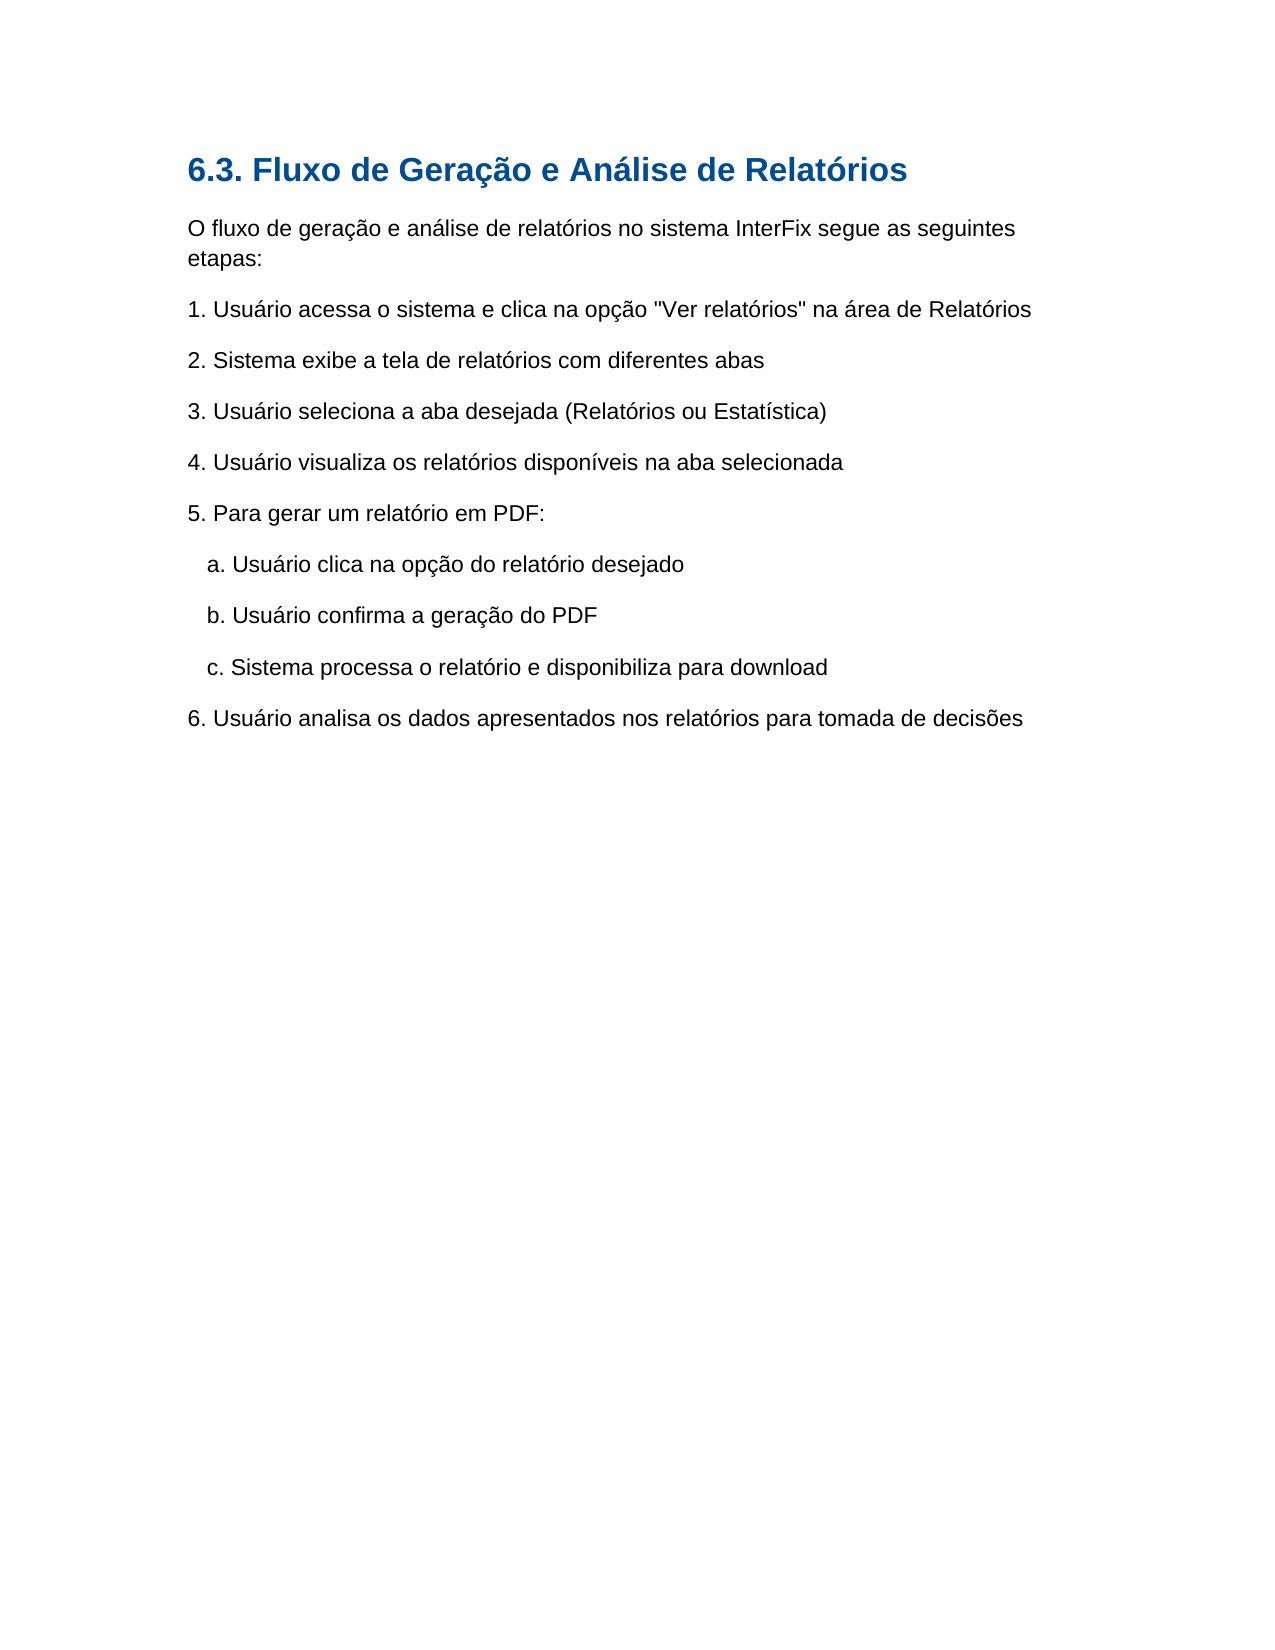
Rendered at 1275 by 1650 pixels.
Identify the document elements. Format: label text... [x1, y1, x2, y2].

text 6.3. Fluxo de Geração e Análise de Relatórios [187, 150, 1087, 188]
text c. Sistema processa o relatório e disponibiliza para download [187, 653, 1087, 680]
text 4. Usuário visualiza os relatórios disponíveis na aba selecionada [187, 449, 1087, 476]
text a. Usuário clica na opção do relatório desejado [187, 551, 1087, 578]
text 3. Usuário seleciona a aba desejada (Relatórios ou Estatística) [187, 398, 1087, 425]
text 6. Usuário analisa os dados apresentados nos relatórios para tomada de decisões [187, 704, 1087, 731]
text 5. Para gerar um relatório em PDF: [187, 500, 1087, 527]
text O fluxo de geração e análise de relatórios no sistema InterFix segue as seguintes etapas: [187, 215, 1087, 272]
text b. Usuário confirma a geração do PDF [187, 602, 1087, 629]
text 2. Sistema exibe a tela de relatórios com diferentes abas [187, 347, 1087, 374]
text 1. Usuário acessa o sistema e clica na opção "Ver relatórios" na área de Relatórios [187, 296, 1087, 323]
